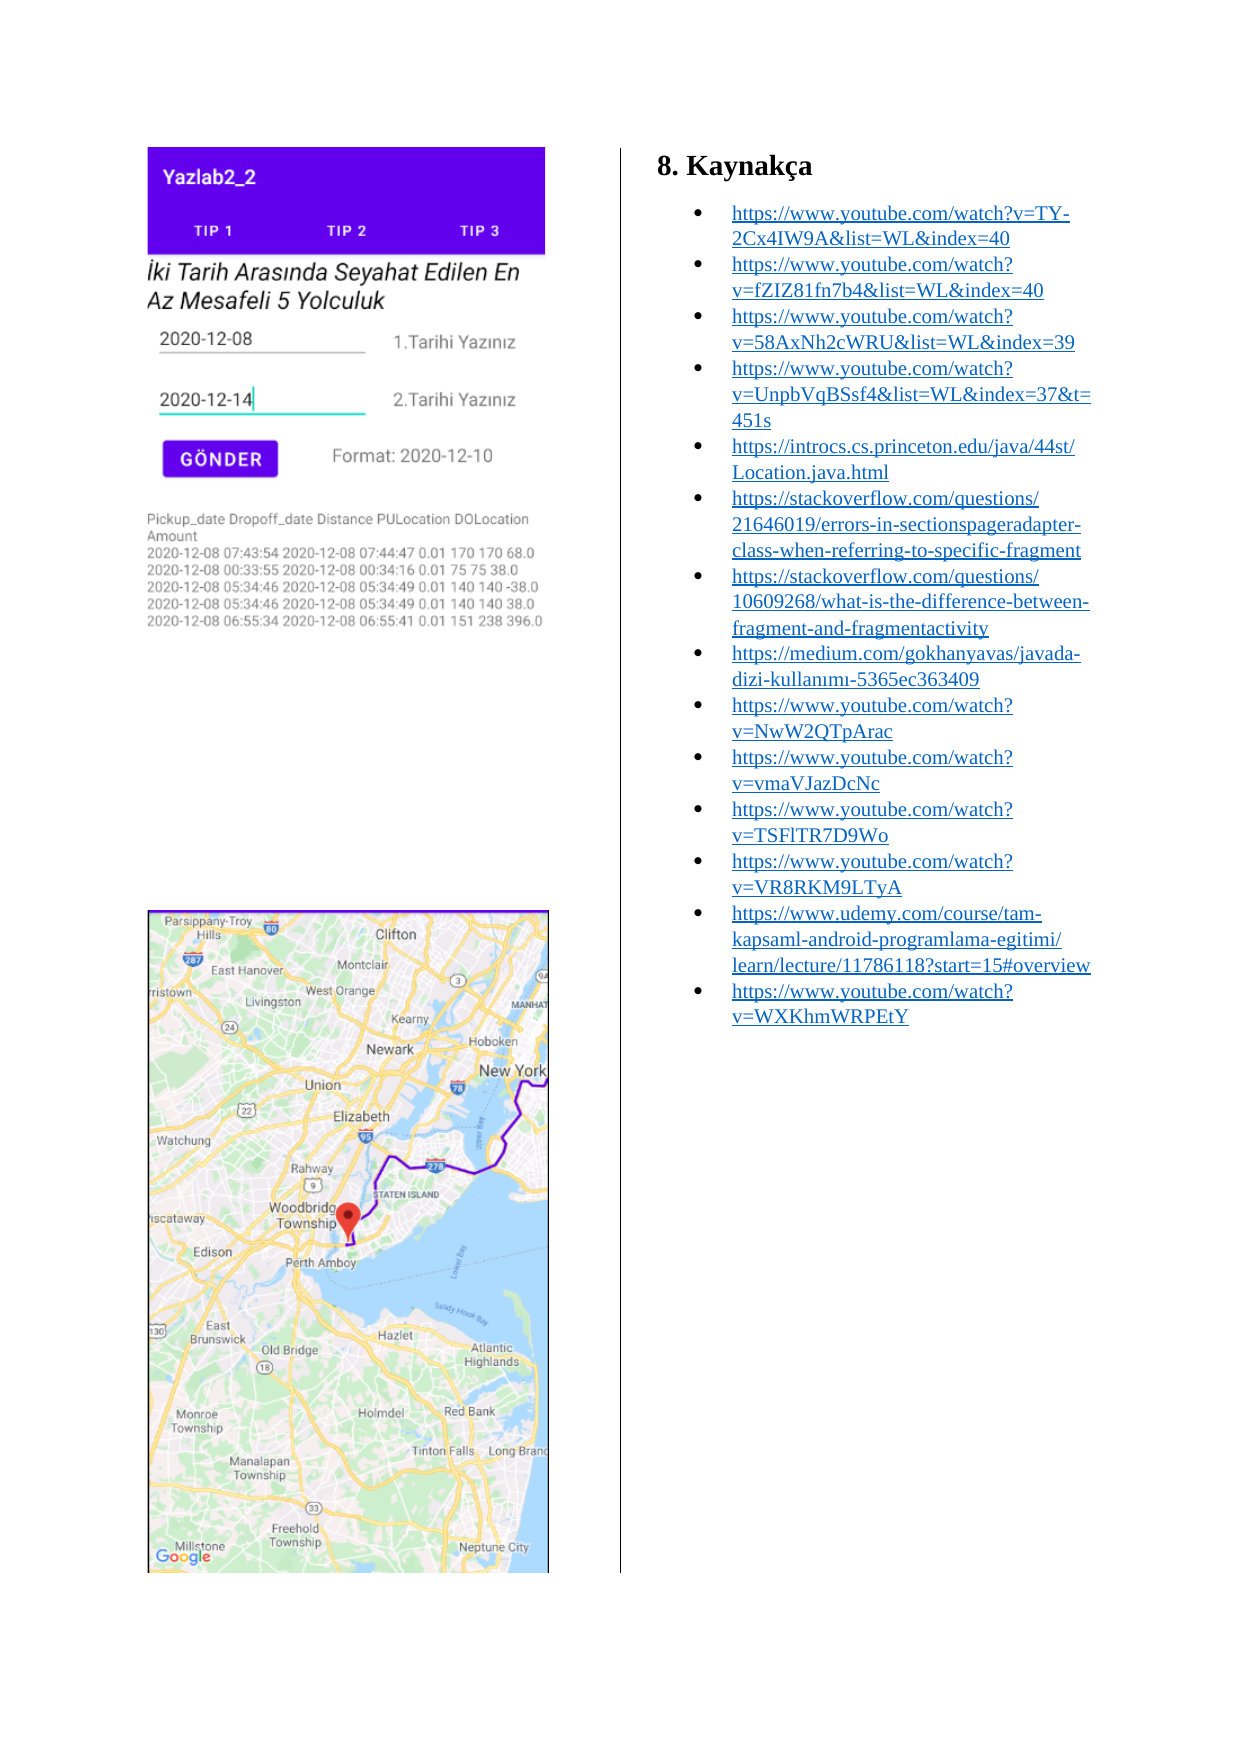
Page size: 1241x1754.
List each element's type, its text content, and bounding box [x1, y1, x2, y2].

text 8. Kaynakça [657, 148, 1093, 181]
list https://medium.com/gokhanyavas/javada-dizi-kullanımı-5365ec363409 [694, 641, 1093, 691]
list https://introcs.cs.princeton.edu/java/44st/Location.java.html [694, 434, 1093, 484]
list https://stackoverflow.com/questions/21646019/errors-in-sectionspageradapter-class-when-referring-to-specific-fragment [694, 486, 1093, 562]
list https://www.youtube.com/watch?v=TY-2Cx4IW9A&list=WL&index=40 [694, 200, 1093, 250]
list https://stackoverflow.com/questions/10609268/what-is-the-difference-between-fragment-and-fragmentactivity [694, 563, 1093, 639]
picture [147, 147, 546, 892]
list https://www.youtube.com/watch?v=fZIZ81fn7b4&list=WL&index=40 [694, 252, 1093, 302]
list https://www.youtube.com/watch?v=NwW2QTpArac [694, 693, 1093, 743]
list https://www.youtube.com/watch?v=58AxNh2cWRU&list=WL&index=39 [694, 304, 1093, 354]
list https://www.udemy.com/course/tam-kapsaml-android-programlama-egitimi/learn/lecture/11786118?start=15#overview [694, 901, 1093, 977]
list https://www.youtube.com/watch?v=WXKhmWRPEtY [694, 978, 1093, 1028]
list https://www.youtube.com/watch?v=VR8RKM9LTyA [694, 849, 1093, 899]
list https://www.youtube.com/watch?v=TSFlTR7D9Wo [694, 797, 1093, 847]
picture [147, 910, 549, 1573]
list https://www.youtube.com/watch?v=UnpbVqBSsf4&list=WL&index=37&t=451s [694, 356, 1093, 432]
list https://www.youtube.com/watch?v=vmaVJazDcNc [694, 745, 1093, 795]
